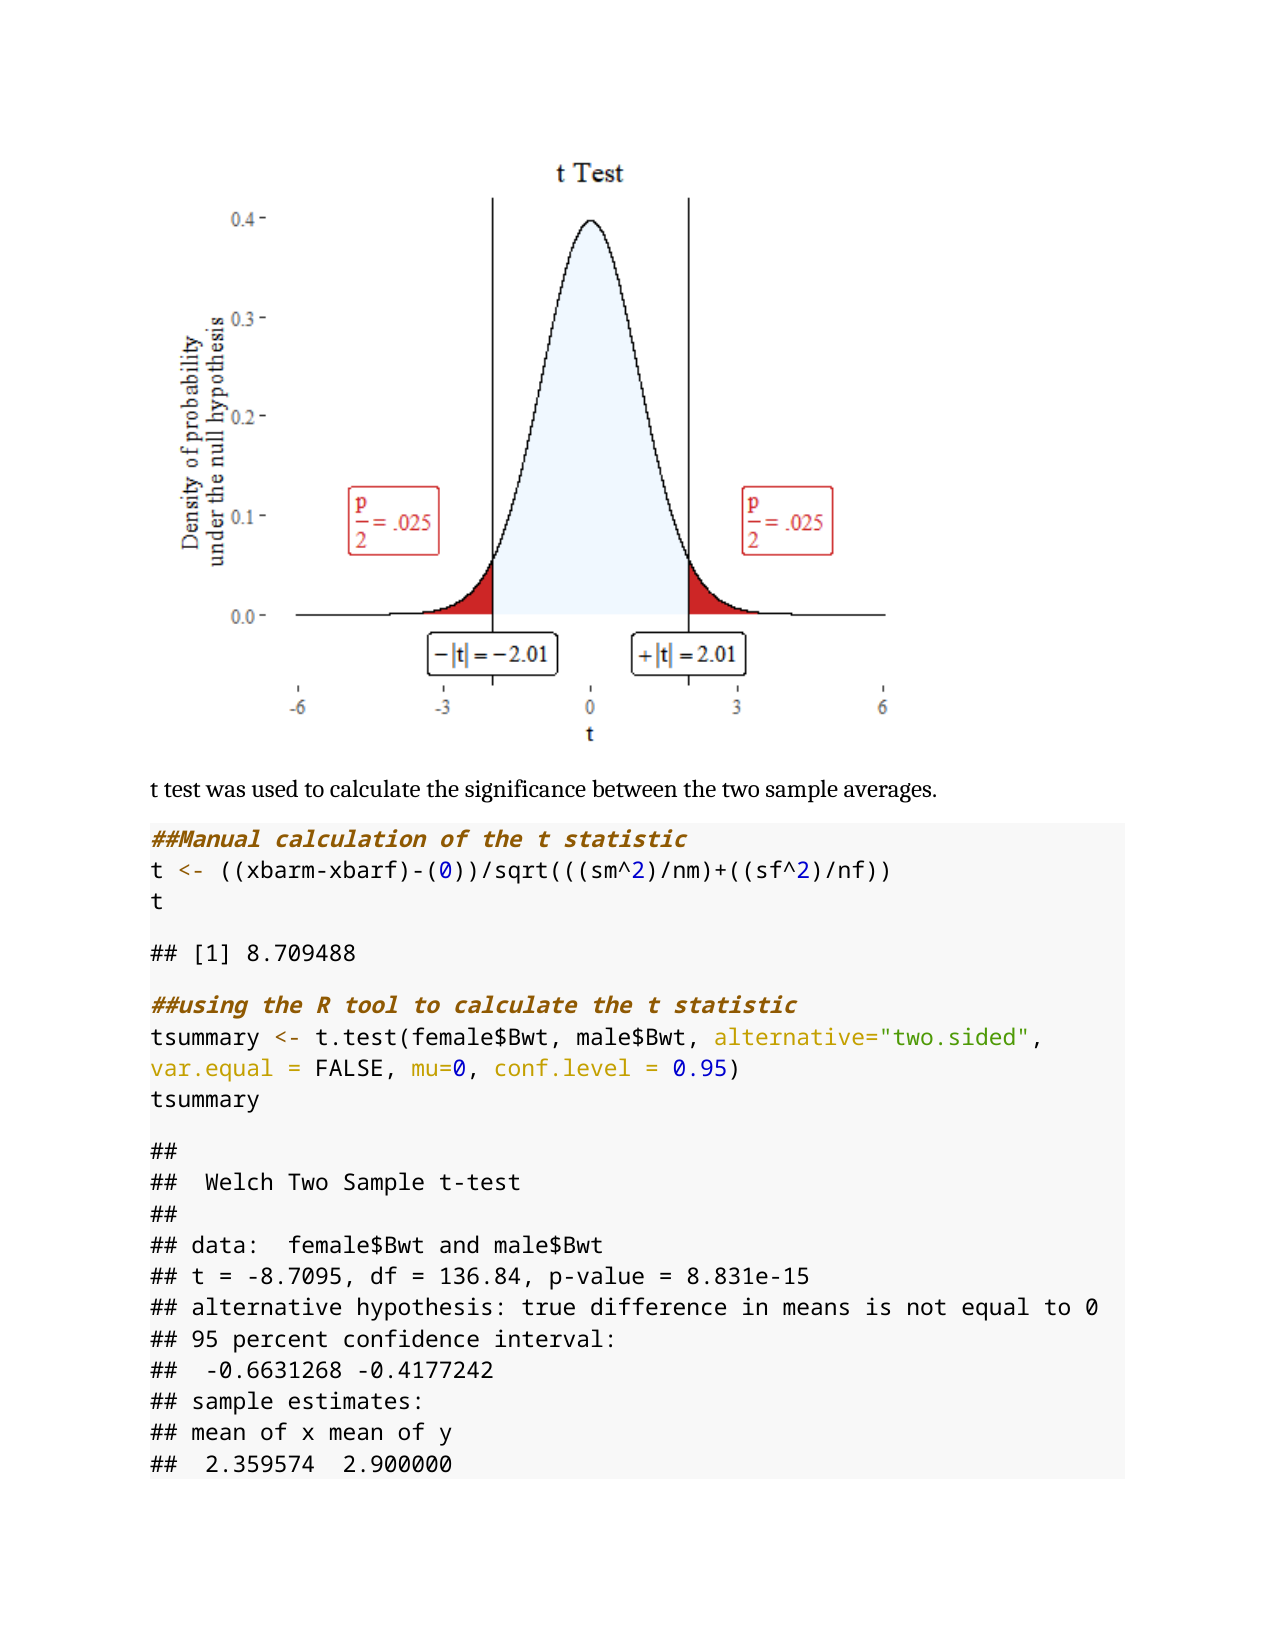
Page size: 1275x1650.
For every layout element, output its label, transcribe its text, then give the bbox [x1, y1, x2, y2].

text ##Manual calculation of the t statistic t <- ((xbarm-xbarf)-(0))/sqrt(((sm^2)/nm)+((sf^2)/nf)) t [164, 823, 1125, 916]
text ## [1] 8.709488 [150, 937, 1125, 968]
text t test was used to calculate the significance between the two sample averages. [150, 775, 1125, 804]
text ##using the R tool to calculate the t statistic tsummary <- t.test(female$Bwt, male$Bwt, alternative="two.sided", var.equal = FALSE, mu=0, conf.level = 0.95) tsummary [260, 989, 1125, 1114]
text ## ## Welch Two Sample t-test ## ## data: female$Bwt and male$Bwt ## t = -8.7095, df = 136.84, p-value = 8.831e-15 ## alternative hypothesis: true difference in means is not equal to 0 ## 95 percent confidence interval: ## -0.6631268 -0.4177242 ## sample estimates: ## mean of x mean of y ## 2.359574 2.900000 [150, 1135, 1125, 1479]
picture [168, 150, 927, 757]
